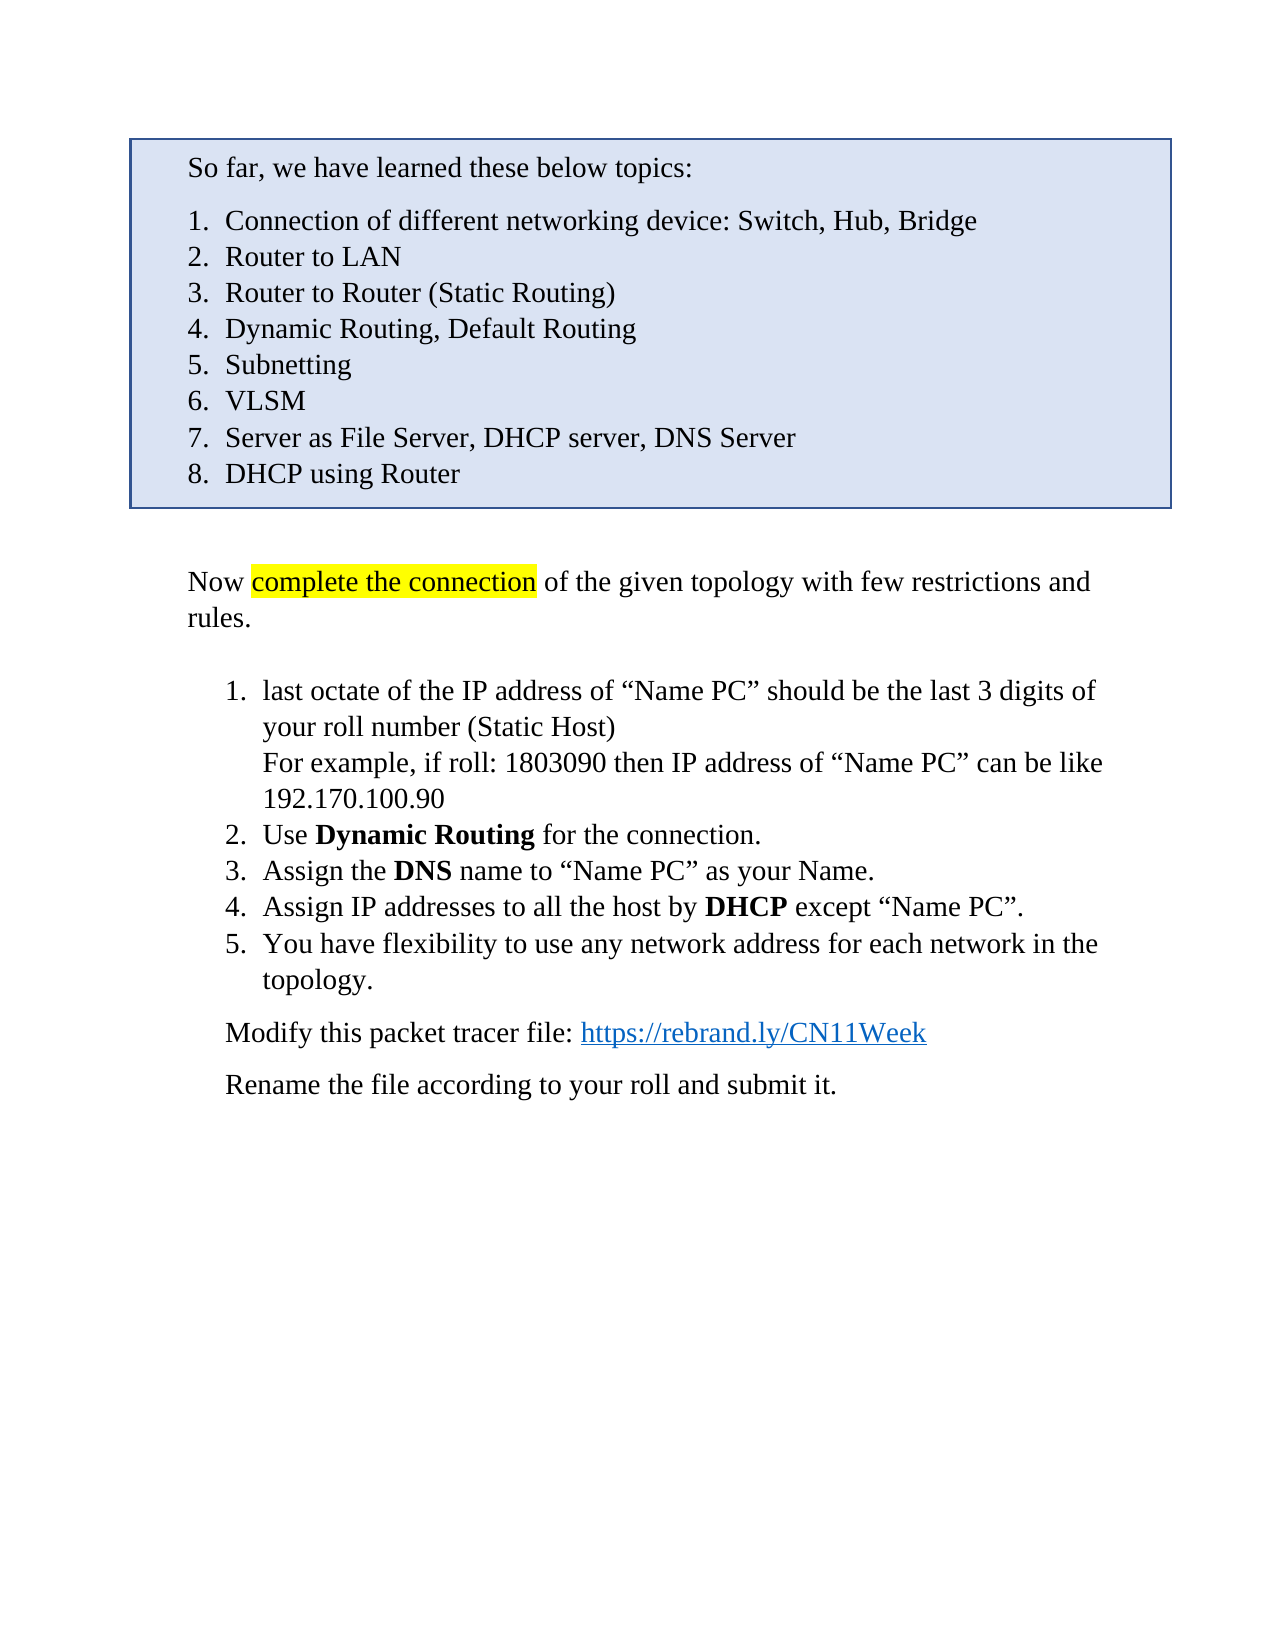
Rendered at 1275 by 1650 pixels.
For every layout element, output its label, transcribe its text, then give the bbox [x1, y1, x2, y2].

list Connection of different networking device: Switch, Hub, Bridge [187, 203, 1125, 236]
list DHCP using Router [187, 456, 1125, 489]
list Assign IP addresses to all the host by DHCP except “Name PC”. [225, 889, 1125, 923]
text Rename the file according to your roll and submit it. [225, 1067, 1125, 1101]
list last octate of the IP address of “Name PC” should be the last 3 digits of your roll number (Static Host) [225, 673, 1125, 742]
list VLSM [187, 383, 1125, 417]
text So far, we have learned these below topics: [187, 150, 1125, 183]
list Subnetting [187, 347, 1125, 381]
list Now complete the connection of the given topology with few restrictions and rules. [187, 564, 1125, 634]
list For example, if roll: 1803090 then IP address of “Name PC” can be like 192.170.100.90 [262, 745, 1125, 815]
list Router to LAN [187, 239, 1125, 272]
list Use Dynamic Routing for the connection. [225, 817, 1125, 851]
list Server as File Server, DHCP server, DNS Server [187, 420, 1125, 453]
list Assign the DNS name to “Name PC” as your Name. [225, 853, 1125, 887]
list You have flexibility to use any network address for each network in the topology. [225, 926, 1125, 995]
list Dynamic Routing, Default Routing [187, 311, 1125, 345]
list Router to Router (Static Routing) [187, 275, 1125, 309]
text Modify this packet tracer file: https://rebrand.ly/CN11Week [225, 1015, 1125, 1048]
